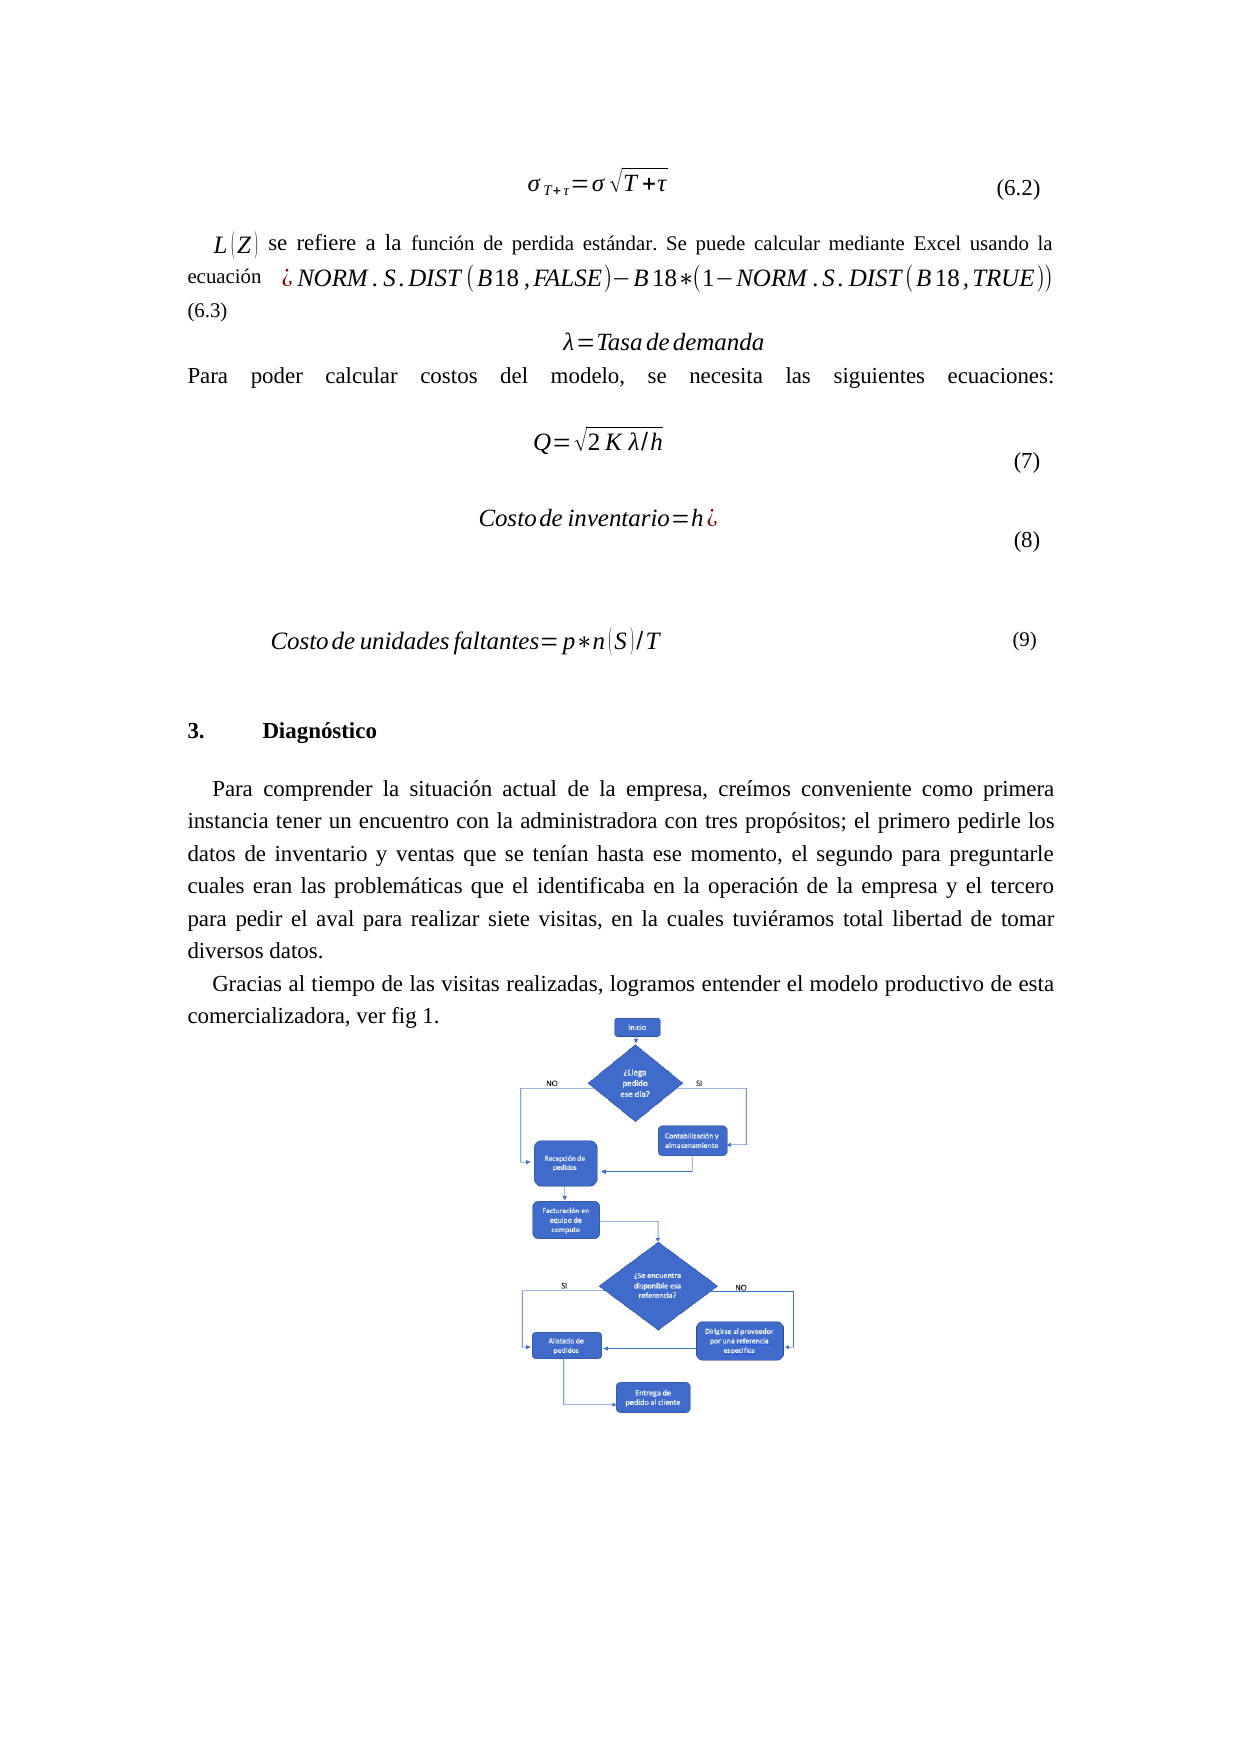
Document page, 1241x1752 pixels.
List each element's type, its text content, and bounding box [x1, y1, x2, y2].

table_header (7) [985, 424, 1051, 502]
table_header [187, 424, 984, 502]
table_header (6.2) [985, 150, 1051, 229]
text (9) [271, 624, 1056, 657]
text Para poder calcular costos del modelo, se necesita las siguientes ecuaciones: [187, 359, 1056, 424]
text se refiere a la función de perdida estándar. Se puede calcular mediante Excel usando la ecuación (6.3) [187, 229, 1053, 326]
text Para comprender la situación actual de la empresa, creímos conveniente como primera instancia tener un encuentro con la administradora con tres propósitos; el primero pedirle los datos de inventario y ventas que se tenían hasta ese momento, el segundo para preguntarle cuales eran las problemáticas que el identificaba en la operación de la empresa y el tercero para pedir el aval para realizar siete visitas, en la cuales tuviéramos total libertad de tomar diversos datos. [187, 772, 1056, 967]
picture [517, 1015, 795, 1415]
table_cell (8) [985, 502, 1051, 592]
text Gracias al tiempo de las visitas realizadas, logramos entender el modelo productivo de esta comercializadora, ver fig 1. [187, 967, 1056, 1032]
table_header [187, 150, 984, 229]
list Diagnóstico [187, 714, 1053, 747]
table_cell [187, 502, 984, 592]
